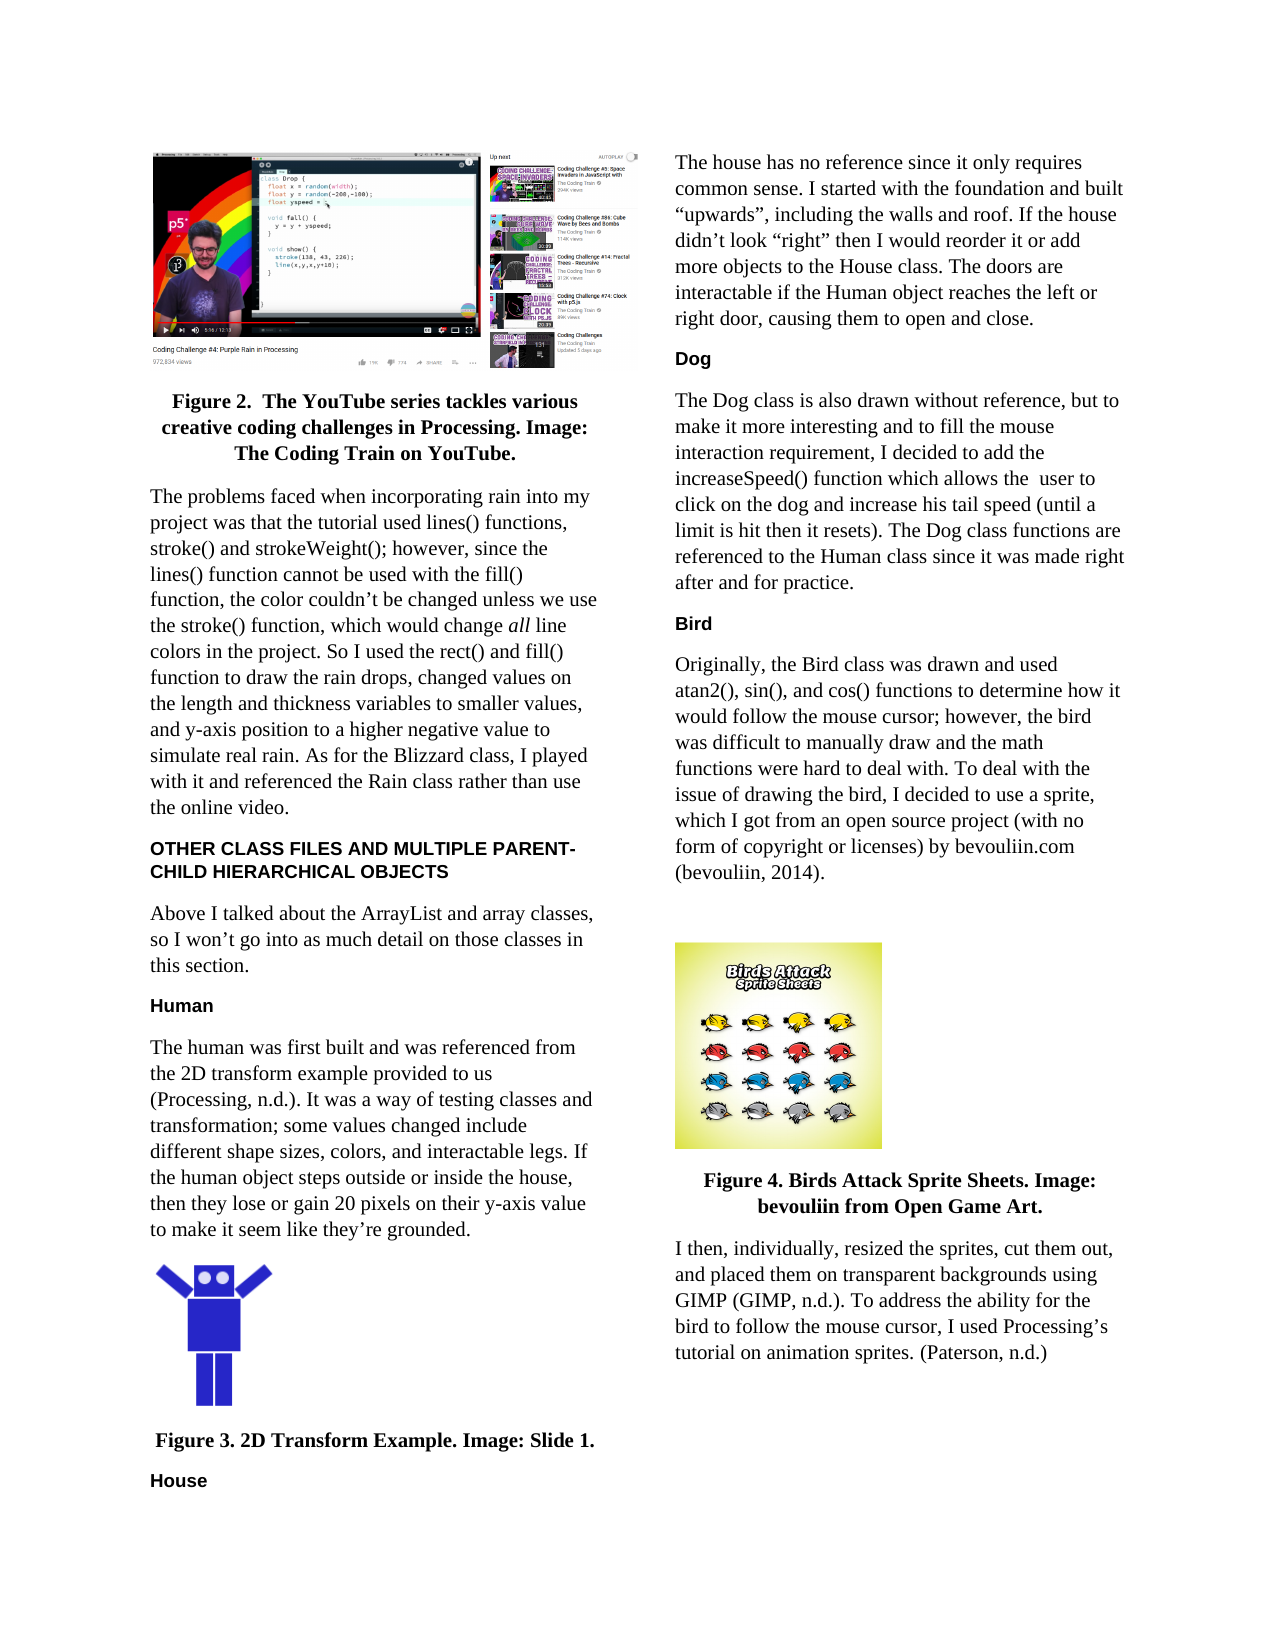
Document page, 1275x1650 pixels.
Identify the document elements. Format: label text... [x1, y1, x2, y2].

text Human [150, 995, 600, 1017]
text The human was first built and was referenced from the 2D transform example provided to us . It was a way of testing classes and transformation; some values changed include different shape sizes, colors, and interactable legs. If the human object steps outside or inside the house, then they lose or gain 20 pixels on their y-axis value to make it seem like they’re grounded. [150, 1035, 600, 1241]
text Figure 2. The YouTube series tackles various creative coding challenges in Processing. Image: The Coding Train on YouTube. [150, 389, 600, 465]
text Figure 4. Birds Attack Sprite Sheets. Image: bevouliin from Open Game Art. [675, 1168, 1125, 1218]
text House [150, 1470, 600, 1492]
picture [675, 942, 884, 1149]
text Dog [675, 348, 1125, 370]
text The Dog class is also drawn without reference, but to make it more interesting and to fill the mouse interaction requirement, I decided to add the increaseSpeed() function which allows the user to click on the dog and increase his tail speed (until a limit is hit then it resets). The Dog class functions are referenced to the Human class since it was made right after and for practice. [675, 388, 1125, 594]
text The problems faced when incorporating rain into my project was that the tutorial used lines() functions, stroke() and strokeWeight(); however, since the lines() function cannot be used with the fill() function, the color couldn’t be changed unless we use the stroke() function, which would change all line colors in the project. So I used the rect() and fill() function to draw the rain drops, changed values on the length and thickness variables to smaller values, and y-axis position to a higher negative value to simulate real rain. As for the Blizzard class, I played with it and referenced the Rain class rather than use the online video. [150, 484, 600, 819]
picture [150, 150, 638, 371]
text Originally, the Bird class was drawn and used atan2(), sin(), and cos() functions to determine how it would follow the mouse cursor; however, the bird was difficult to manually draw and the math functions were hard to deal with. To deal with the issue of drawing the bird, I decided to use a sprite, which I got from an open source project (with no form of copyright or licenses) by bevouliin.com . [675, 652, 1125, 884]
text Figure 3. 2D Transform Example. Image: Slide 1. [150, 1428, 600, 1452]
text OTHER CLASS FILES AND MULTIPLE PARENT-CHILD HIERARCHICAL OBJECTS [150, 837, 600, 882]
text Bird [675, 612, 1125, 634]
text I then, individually, resized the sprites, cut them out, and placed them on transparent backgrounds using GIMP . To address the ability for the bird to follow the mouse cursor, I used Processing’s tutorial on animation sprites. [675, 1236, 1125, 1364]
text The house has no reference since it only requires common sense. I started with the foundation and built “upwards”, including the walls and roof. If the house didn’t look “right” then I would reorder it or add more objects to the House class. The doors are interactable if the Human object reaches the left or right door, causing them to open and close. [675, 150, 1125, 330]
text Above I talked about the ArrayList and array classes, so I won’t go into as much detail on those classes in this section. [150, 901, 600, 977]
